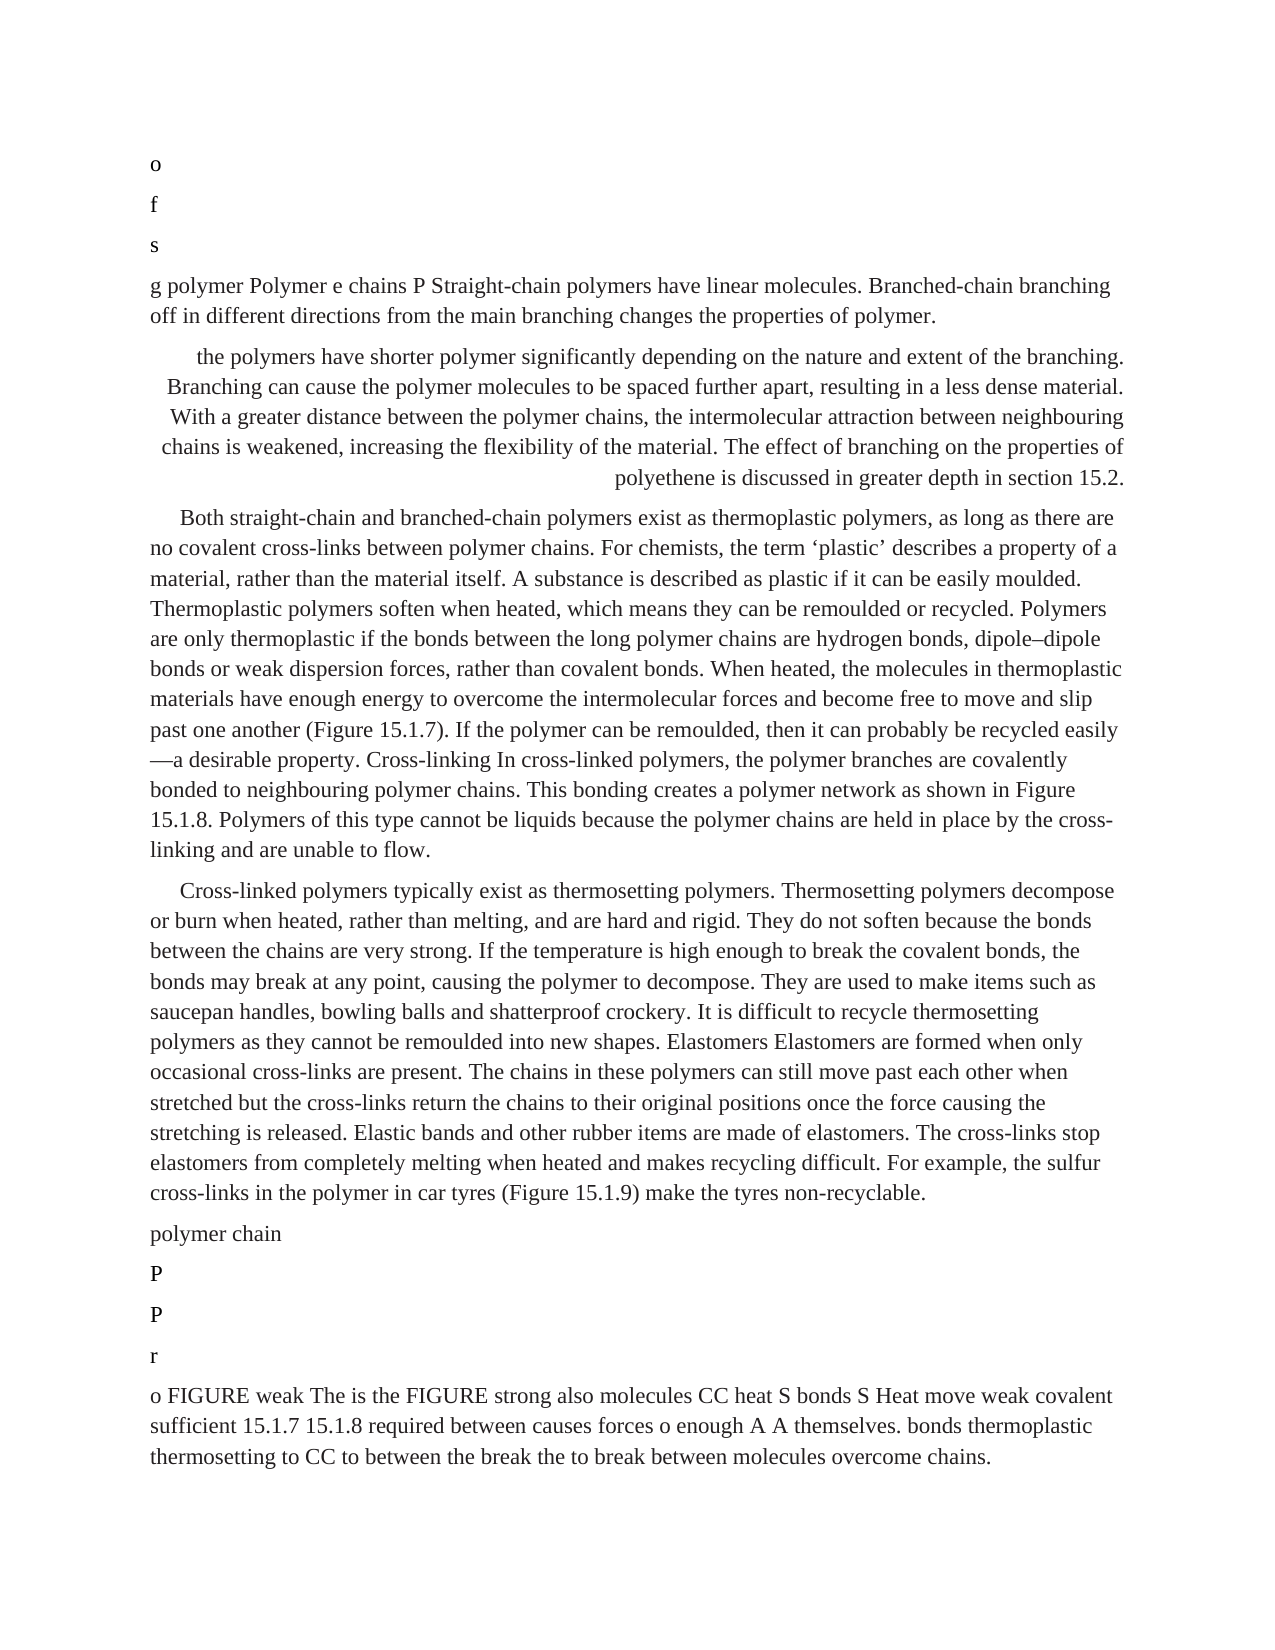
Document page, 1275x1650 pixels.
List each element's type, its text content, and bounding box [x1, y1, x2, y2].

text the polymers have shorter polymer significantly depending on the nature and extent of the branching. Branching can cause the polymer molecules to be spaced further apart, resulting in a less dense material. With a greater distance between the polymer chains, the intermolecular attraction between neighbouring chains is weakened, increasing the flexibility of the material. The effect of branching on the properties of polyethene is discussed in greater depth in section 15.2. [150, 343, 1125, 490]
text Both straight-chain and branched-chain polymers exist as thermoplastic polymers, as long as there are no covalent cross-links between polymer chains. For chemists, the term ‘plastic’ describes a property of a material, rather than the material itself. A substance is described as plastic if it can be easily moulded. Thermoplastic polymers soften when heated, which means they can be remoulded or recycled. Polymers are only thermoplastic if the bonds between the long polymer chains are hydrogen bonds, dipole–dipole bonds or weak dispersion forces, rather than covalent bonds. When heated, the molecules in thermoplastic materials have enough energy to overcome the intermolecular forces and become free to move and slip past one another (Figure 15.1.7). If the polymer can be remoulded, then it can probably be recycled easily—a desirable property. Cross-linking In cross-linked polymers, the polymer branches are covalently bonded to neighbouring polymer chains. This bonding creates a polymer network as shown in Figure 15.1.8. Polymers of this type cannot be liquids because the polymer chains are held in place by the cross-linking and are unable to flow. [150, 504, 1125, 863]
text Cross-linked polymers typically exist as thermosetting polymers. Thermosetting polymers decompose or burn when heated, rather than melting, and are hard and rigid. They do not soften because the bonds between the chains are very strong. If the temperature is high enough to break the covalent bonds, the bonds may break at any point, causing the polymer to decompose. They are used to make items such as saucepan handles, bowling balls and shatterproof crockery. It is difficult to recycle thermosetting polymers as they cannot be remoulded into new shapes. Elastomers Elastomers are formed when only occasional cross-links are present. The chains in these polymers can still move past each other when stretched but the cross-links return the chains to their original positions once the force causing the stretching is released. Elastic bands and other rubber items are made of elastomers. The cross-links stop elastomers from completely melting when heated and makes recycling difficult. For example, the sulfur cross-links in the polymer in car tyres (Figure 15.1.9) make the tyres non-recyclable. [150, 877, 1125, 1206]
text f [150, 191, 1125, 217]
text s [150, 231, 1125, 258]
text P [150, 1260, 1125, 1287]
text g polymer Polymer e chains P Straight-chain polymers have linear molecules. Branched-chain branching off in different directions from the main branching changes the properties of polymer. [150, 272, 1125, 328]
text r [150, 1342, 1125, 1368]
text P [150, 1301, 1125, 1327]
text o FIGURE weak The is the FIGURE strong also molecules CC heat S bonds S Heat move weak covalent sufficient 15.1.7 15.1.8 required between causes forces o enough A A themselves. bonds thermoplastic thermosetting to CC to between the break the to break between molecules overcome chains. [150, 1382, 1125, 1469]
text o [150, 150, 1125, 176]
text polymer chain [150, 1220, 1125, 1246]
